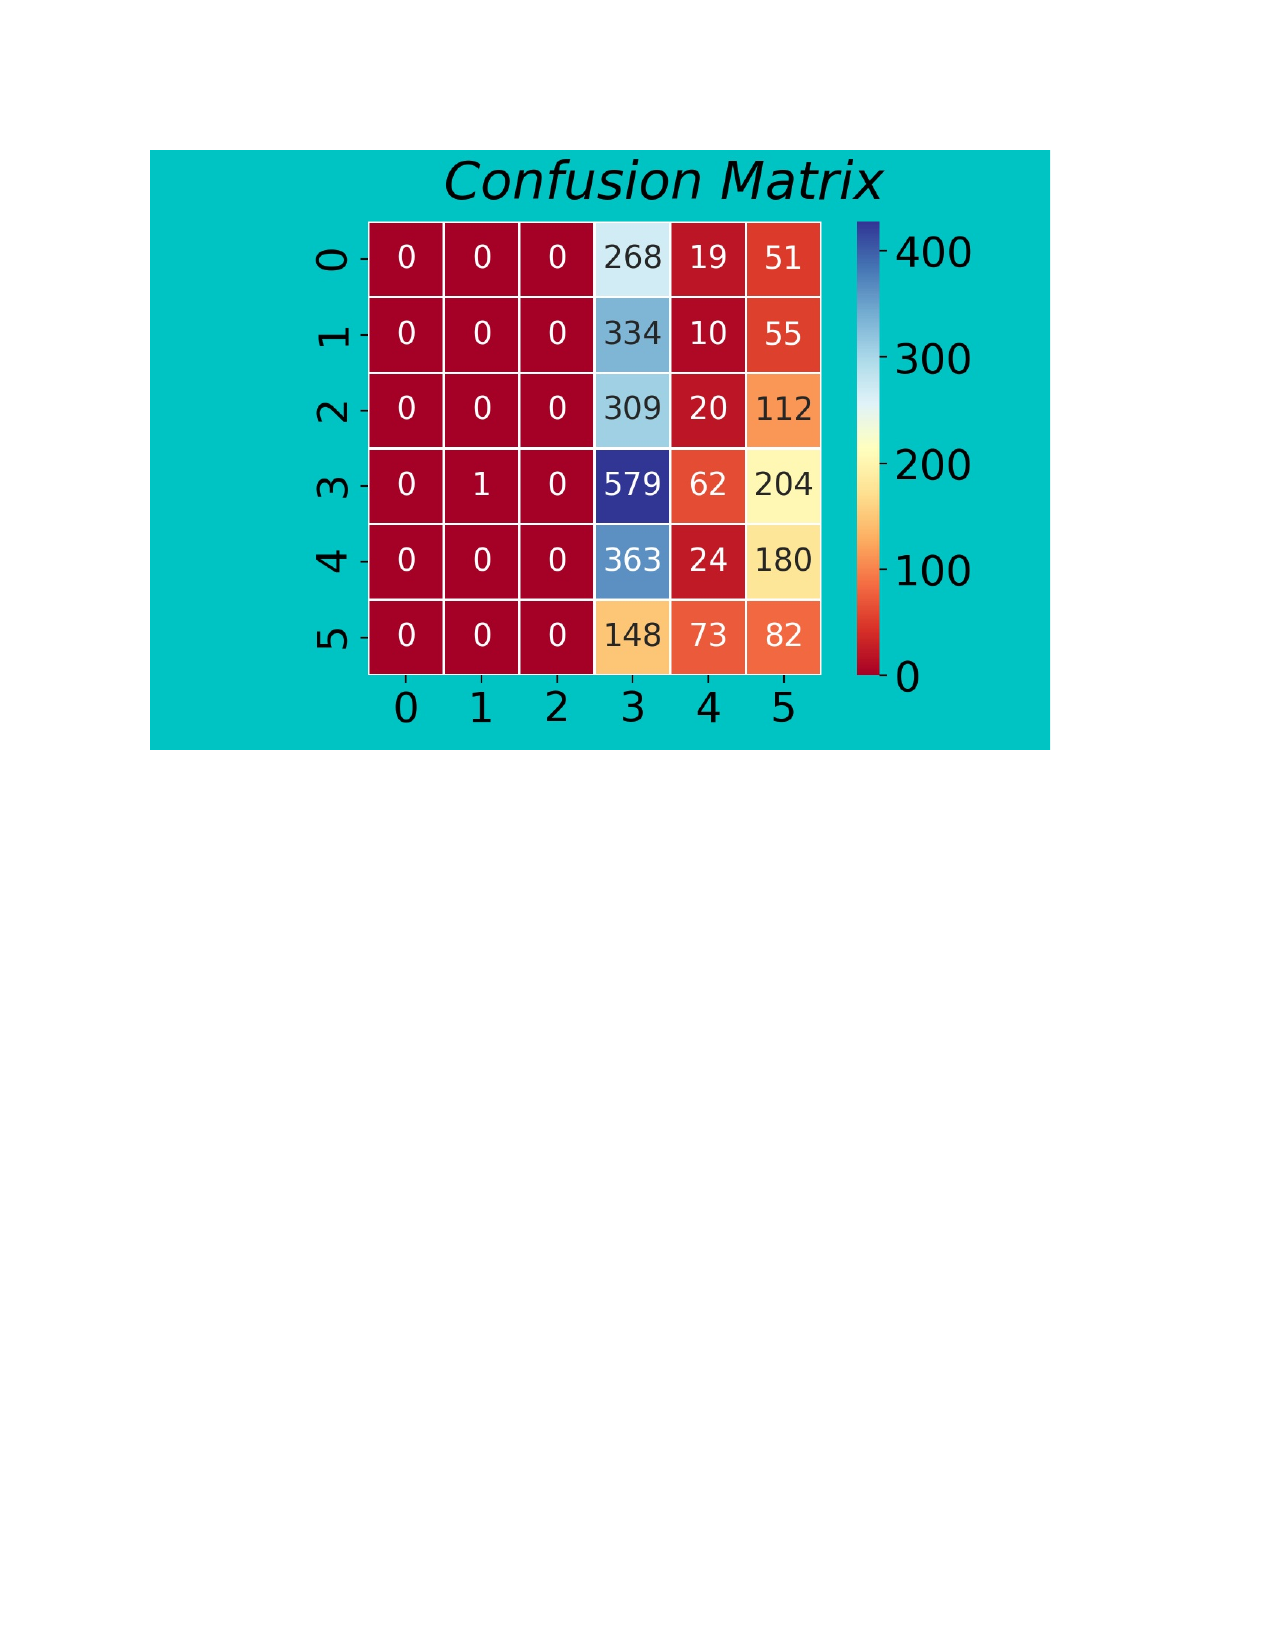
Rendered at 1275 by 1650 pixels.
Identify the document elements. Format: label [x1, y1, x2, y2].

picture [150, 150, 1050, 750]
